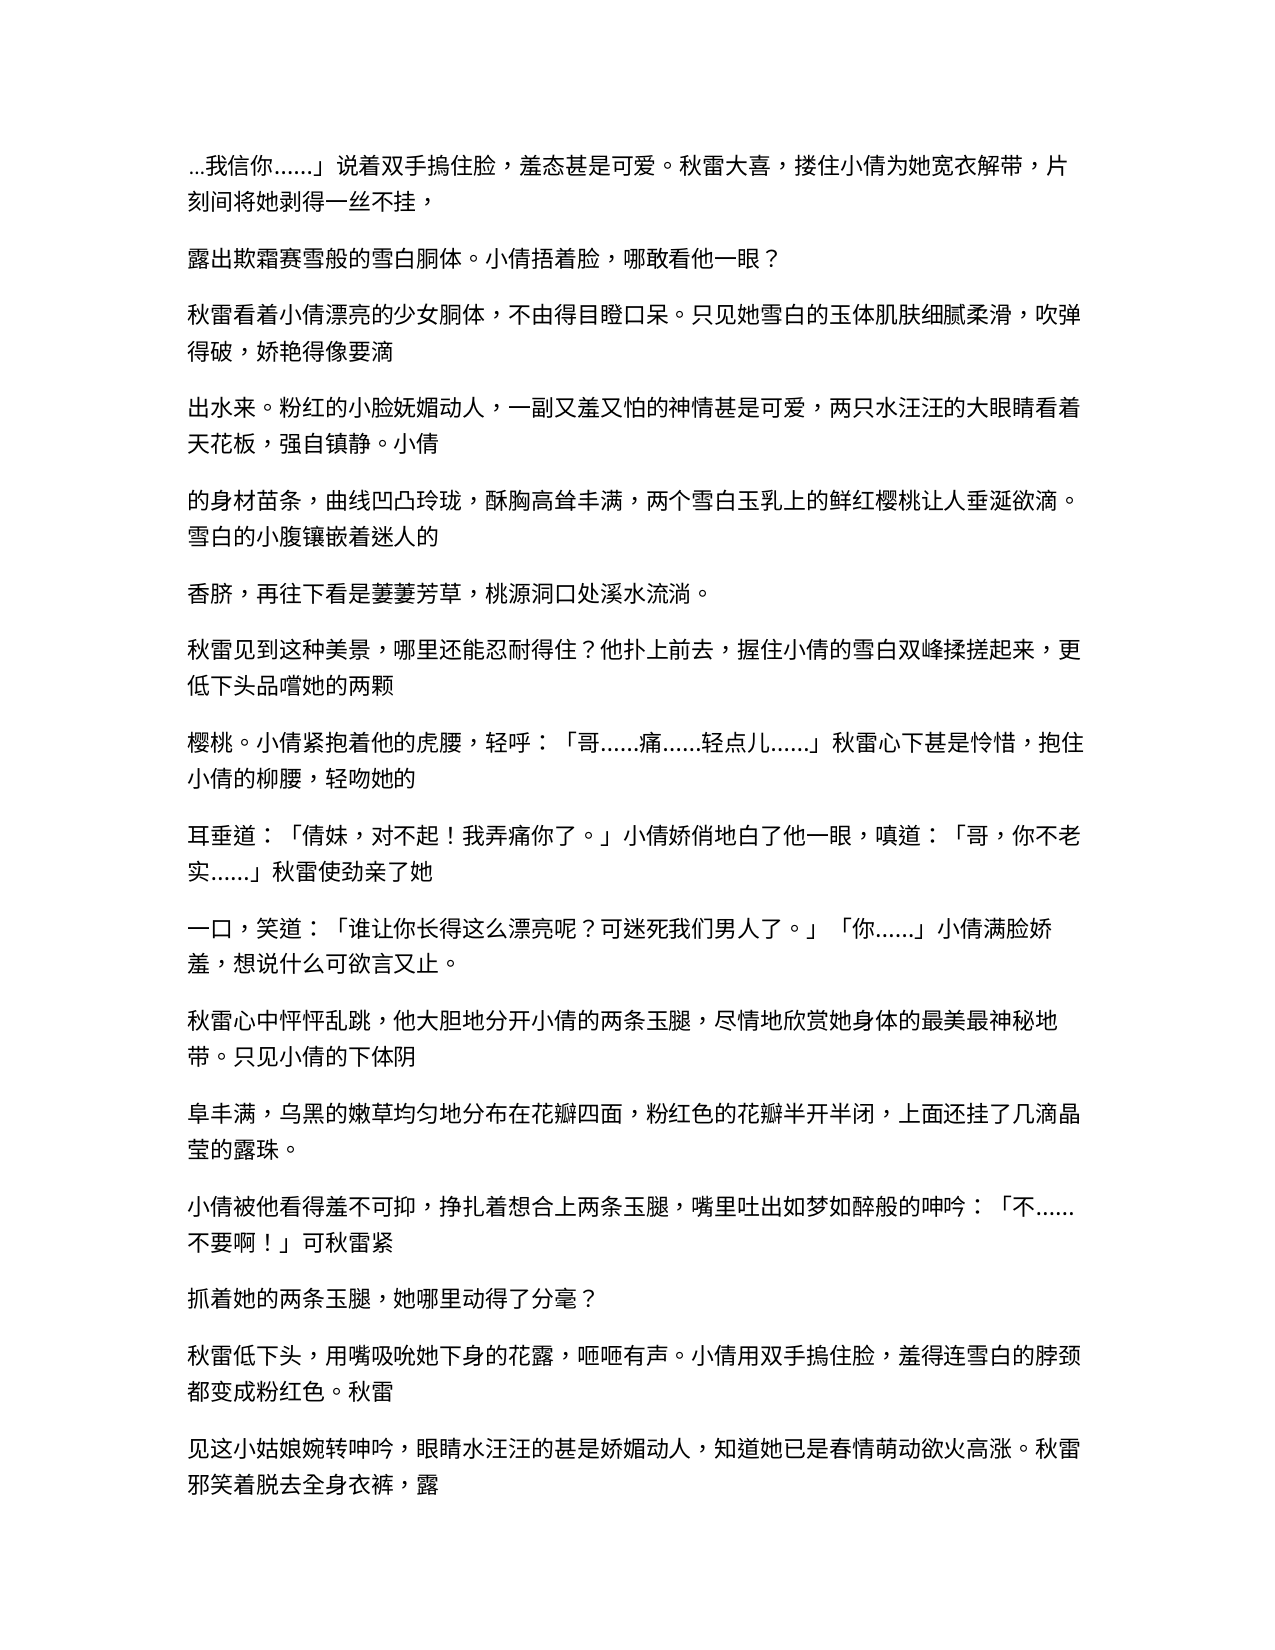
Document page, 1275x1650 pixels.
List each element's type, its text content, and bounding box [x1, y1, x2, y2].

text 香脐，再往下看是萋萋芳草，桃源洞口处溪水流淌。 [187, 578, 1087, 609]
text 小倩被他看得羞不可抑，挣扎着想合上两条玉腿，嘴里吐出如梦如醉般的呻吟：「不……不要啊！」可秋雷紧 [187, 1191, 1087, 1258]
text …我信你……」说着双手摀住脸，羞态甚是可爱。秋雷大喜，搂住小倩为她宽衣解带，片刻间将她剥得一丝不挂， [187, 150, 1087, 217]
text 一口，笑道：「谁让你长得这么漂亮呢？可迷死我们男人了。」「你……」小倩满脸娇羞，想说什么可欲言又止。 [187, 912, 1087, 980]
text 出水来。粉红的小脸妩媚动人，一副又羞又怕的神情甚是可爱，两只水汪汪的大眼睛看着天花板，强自镇静。小倩 [187, 392, 1087, 459]
text 樱桃。小倩紧抱着他的虎腰，轻呼：「哥……痛……轻点儿……」秋雷心下甚是怜惜，抱住小倩的柳腰，轻吻她的 [187, 727, 1087, 794]
text 的身材苗条，曲线凹凸玲珑，酥胸高耸丰满，两个雪白玉乳上的鲜红樱桃让人垂涎欲滴。雪白的小腹镶嵌着迷人的 [187, 485, 1087, 552]
text 抓着她的两条玉腿，她哪里动得了分毫？ [187, 1283, 1087, 1314]
text 露出欺霜赛雪般的雪白胴体。小倩捂着脸，哪敢看他一眼？ [187, 243, 1087, 274]
text 耳垂道：「倩妹，对不起！我弄痛你了。」小倩娇俏地白了他一眼，嗔道：「哥，你不老实……」秋雷使劲亲了她 [187, 820, 1087, 887]
text 秋雷见到这种美景，哪里还能忍耐得住？他扑上前去，握住小倩的雪白双峰揉搓起来，更低下头品嚐她的两颗 [187, 634, 1087, 702]
text 秋雷看着小倩漂亮的少女胴体，不由得目瞪口呆。只见她雪白的玉体肌肤细腻柔滑，吹弹得破，娇艳得像要滴 [187, 299, 1087, 367]
text 秋雷心中怦怦乱跳，他大胆地分开小倩的两条玉腿，尽情地欣赏她身体的最美最神秘地带。只见小倩的下体阴 [187, 1005, 1087, 1072]
text 见这小姑娘婉转呻吟，眼睛水汪汪的甚是娇媚动人，知道她已是春情萌动欲火高涨。秋雷邪笑着脱去全身衣裤，露 [187, 1433, 1087, 1500]
text 阜丰满，乌黑的嫩草均匀地分布在花瓣四面，粉红色的花瓣半开半闭，上面还挂了几滴晶莹的露珠。 [187, 1098, 1087, 1165]
text 秋雷低下头，用嘴吸吮她下身的花露，咂咂有声。小倩用双手摀住脸，羞得连雪白的脖颈都变成粉红色。秋雷 [187, 1340, 1087, 1407]
